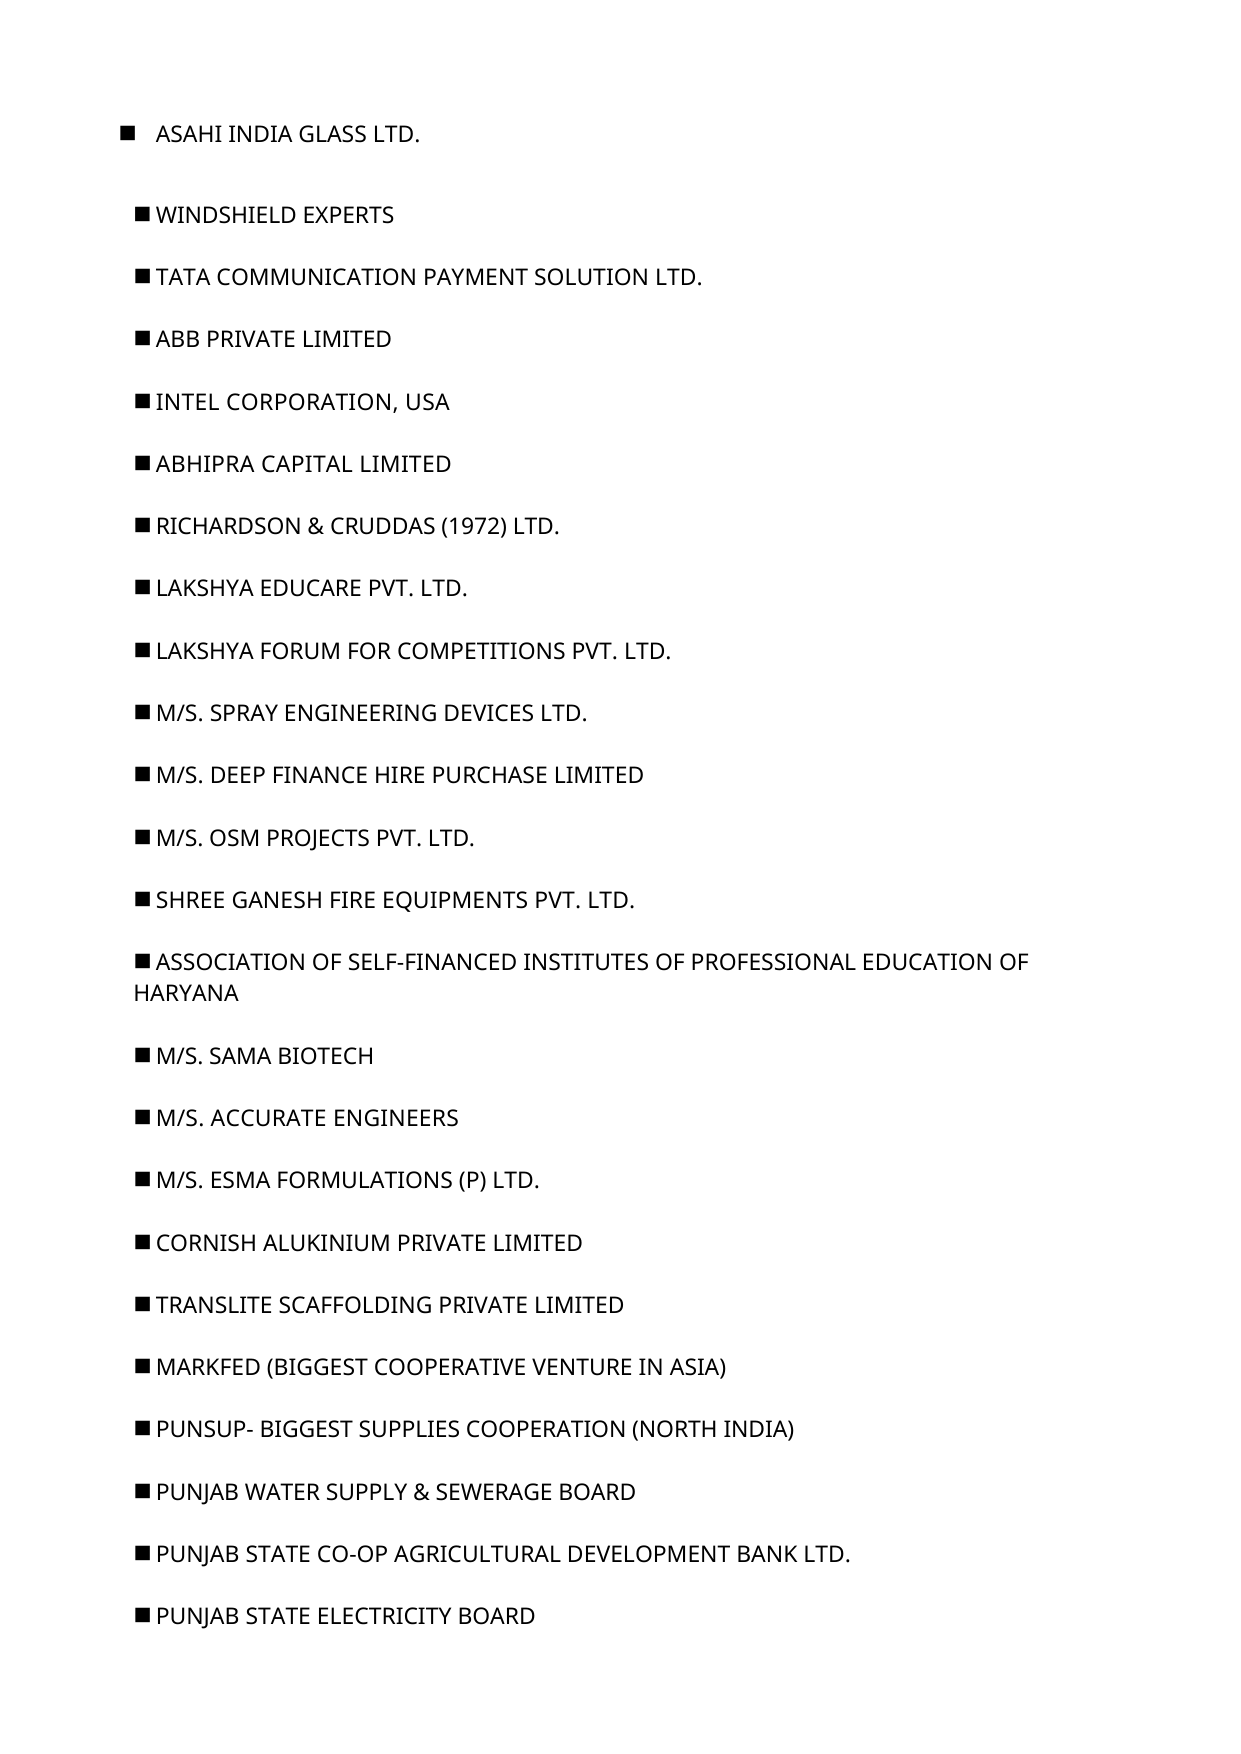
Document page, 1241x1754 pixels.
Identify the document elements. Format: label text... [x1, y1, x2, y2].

list LAKSHYA EDUCARE PVT. LTD. [133, 572, 1122, 604]
list INTEL CORPORATION, USA [133, 386, 1122, 417]
list M/S. DEEP FINANCE HIRE PURCHASE LIMITED [133, 759, 1122, 791]
list M/S. ACCURATE ENGINEERS [133, 1102, 1122, 1133]
list TATA COMMUNICATION PAYMENT SOLUTION LTD. [133, 261, 1122, 292]
list ASSOCIATION OF SELF-FINANCED INSTITUTES OF PROFESSIONAL EDUCATION OF HARYANA [133, 946, 1122, 1009]
list WINDSHIELD EXPERTS [118, 199, 1122, 230]
list ABHIPRA CAPITAL LIMITED [133, 448, 1122, 479]
list ABB PRIVATE LIMITED [133, 323, 1122, 354]
list PUNJAB WATER SUPPLY & SEWERAGE BOARD [133, 1476, 1122, 1507]
list M/S. SPRAY ENGINEERING DEVICES LTD. [133, 697, 1122, 728]
list TRANSLITE SCAFFOLDING PRIVATE LIMITED [133, 1289, 1122, 1320]
list PUNJAB STATE CO-OP AGRICULTURAL DEVELOPMENT BANK LTD. [133, 1538, 1122, 1569]
list LAKSHYA FORUM FOR COMPETITIONS PVT. LTD. [133, 635, 1122, 666]
list M/S. SAMA BIOTECH [133, 1040, 1122, 1071]
list CORNISH ALUKINIUM PRIVATE LIMITED [133, 1227, 1122, 1258]
list RICHARDSON & CRUDDAS (1972) LTD. [133, 510, 1122, 541]
list MARKFED (BIGGEST COOPERATIVE VENTURE IN ASIA) [133, 1351, 1122, 1382]
list M/S. ESMA FORMULATIONS (P) LTD. [133, 1164, 1122, 1196]
list SHREE GANESH FIRE EQUIPMENTS PVT. LTD. [133, 884, 1122, 915]
list PUNJAB STATE ELECTRICITY BOARD [133, 1600, 1122, 1632]
list ASAHI INDIA GLASS LTD. [118, 118, 1122, 149]
list M/S. OSM PROJECTS PVT. LTD. [133, 822, 1122, 853]
list PUNSUP- BIGGEST SUPPLIES COOPERATION (NORTH INDIA) [133, 1413, 1122, 1445]
